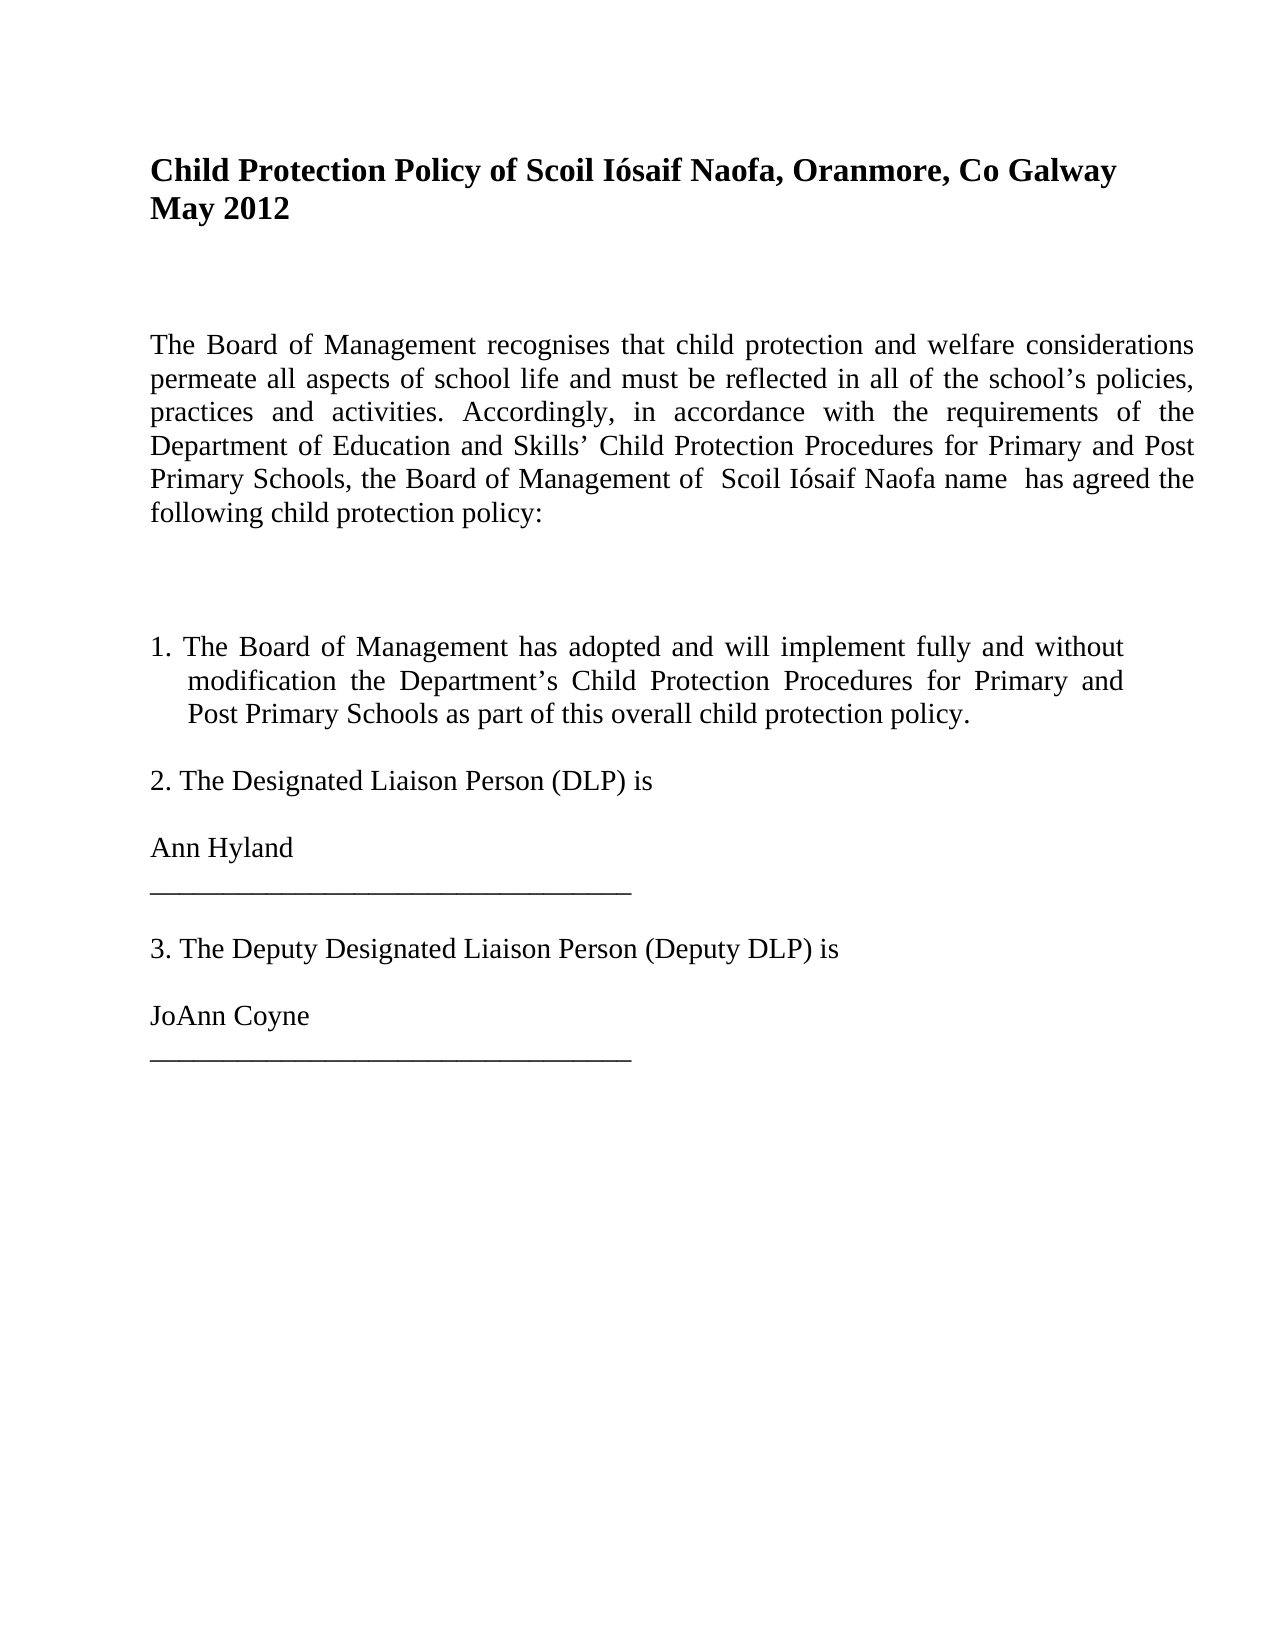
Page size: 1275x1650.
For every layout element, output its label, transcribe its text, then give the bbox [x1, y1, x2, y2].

text Ann Hyland [150, 830, 1125, 864]
text _________________________________ [150, 1032, 1125, 1065]
text Child Protection Policy of Scoil Iósaif Naofa, Oranmore, Co Galway May 2012 [150, 150, 1125, 227]
text _________________________________ [150, 864, 1125, 897]
text 3. The Deputy Designated Liaison Person (Deputy DLP) is [150, 931, 1125, 964]
text 1. The Board of Management has adopted and will implement fully and without modification the Department’s Child Protection Procedures for Primary and Post Primary Schools as part of this overall child protection policy. [150, 629, 1125, 730]
text JoAnn Coyne [150, 998, 1125, 1032]
text 2. The Designated Liaison Person (DLP) is [150, 763, 1125, 797]
text The Board of Management recognises that child protection and welfare considerations permeate all aspects of school life and must be reflected in all of the school’s policies, practices and activities. Accordingly, in accordance with the requirements of the Department of Education and Skills’ Child Protection Procedures for Primary and Post Primary Schools, the Board of Management of Scoil Iósaif Naofa name has agreed the following child protection policy: [150, 327, 1196, 528]
